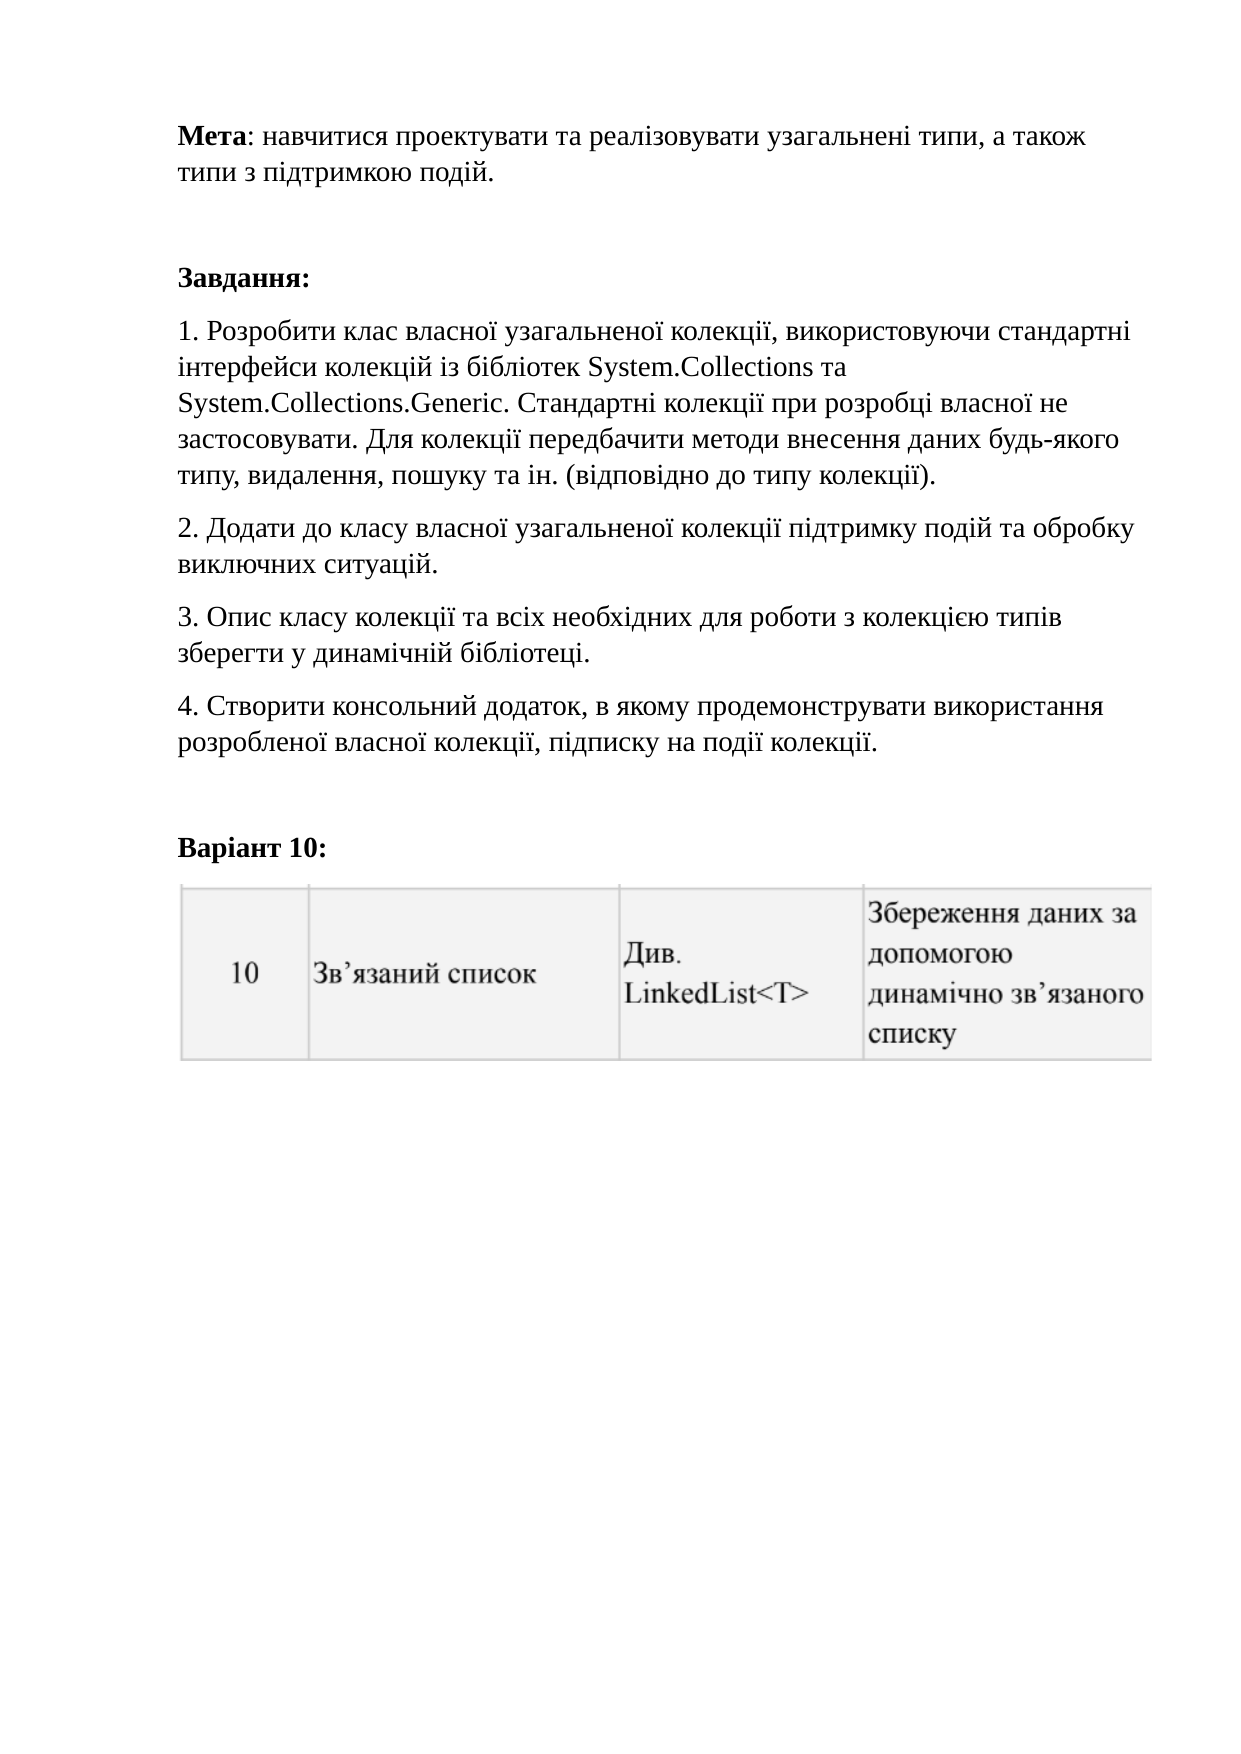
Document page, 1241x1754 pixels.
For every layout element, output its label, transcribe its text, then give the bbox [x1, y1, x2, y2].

text 3. Опис класу колекції та всіх необхідних для роботи з колекцією типів зберегти у динамічній бібліотеці. [177, 599, 1152, 669]
text Мета: навчитися проектувати та реалізовувати узагальнені типи, а також типи з підтримкою подій. [177, 118, 1152, 188]
text 4. Створити консольний додаток, в якому продемонструвати використання розробленої власної колекції, підписку на події колекції. [177, 688, 1152, 758]
picture [177, 884, 1152, 1061]
text 1. Розробити клас власної узагальненої колекції, використовуючи стандартні інтерфейси колекцій із бібліотек System.Collections та System.Collections.Generic. Стандартні колекції при розробці власної не застосовувати. Для колекції передбачити методи внесення даних будь-якого типу, видалення, пошуку та ін. (відповідно до типу колекції). [177, 313, 1152, 491]
text Варіант 10: [177, 830, 1152, 863]
text 2. Додати до класу власної узагальненої колекції підтримку подій та обробку виключних ситуацій. [177, 510, 1152, 580]
text Завдання: [177, 260, 1152, 293]
